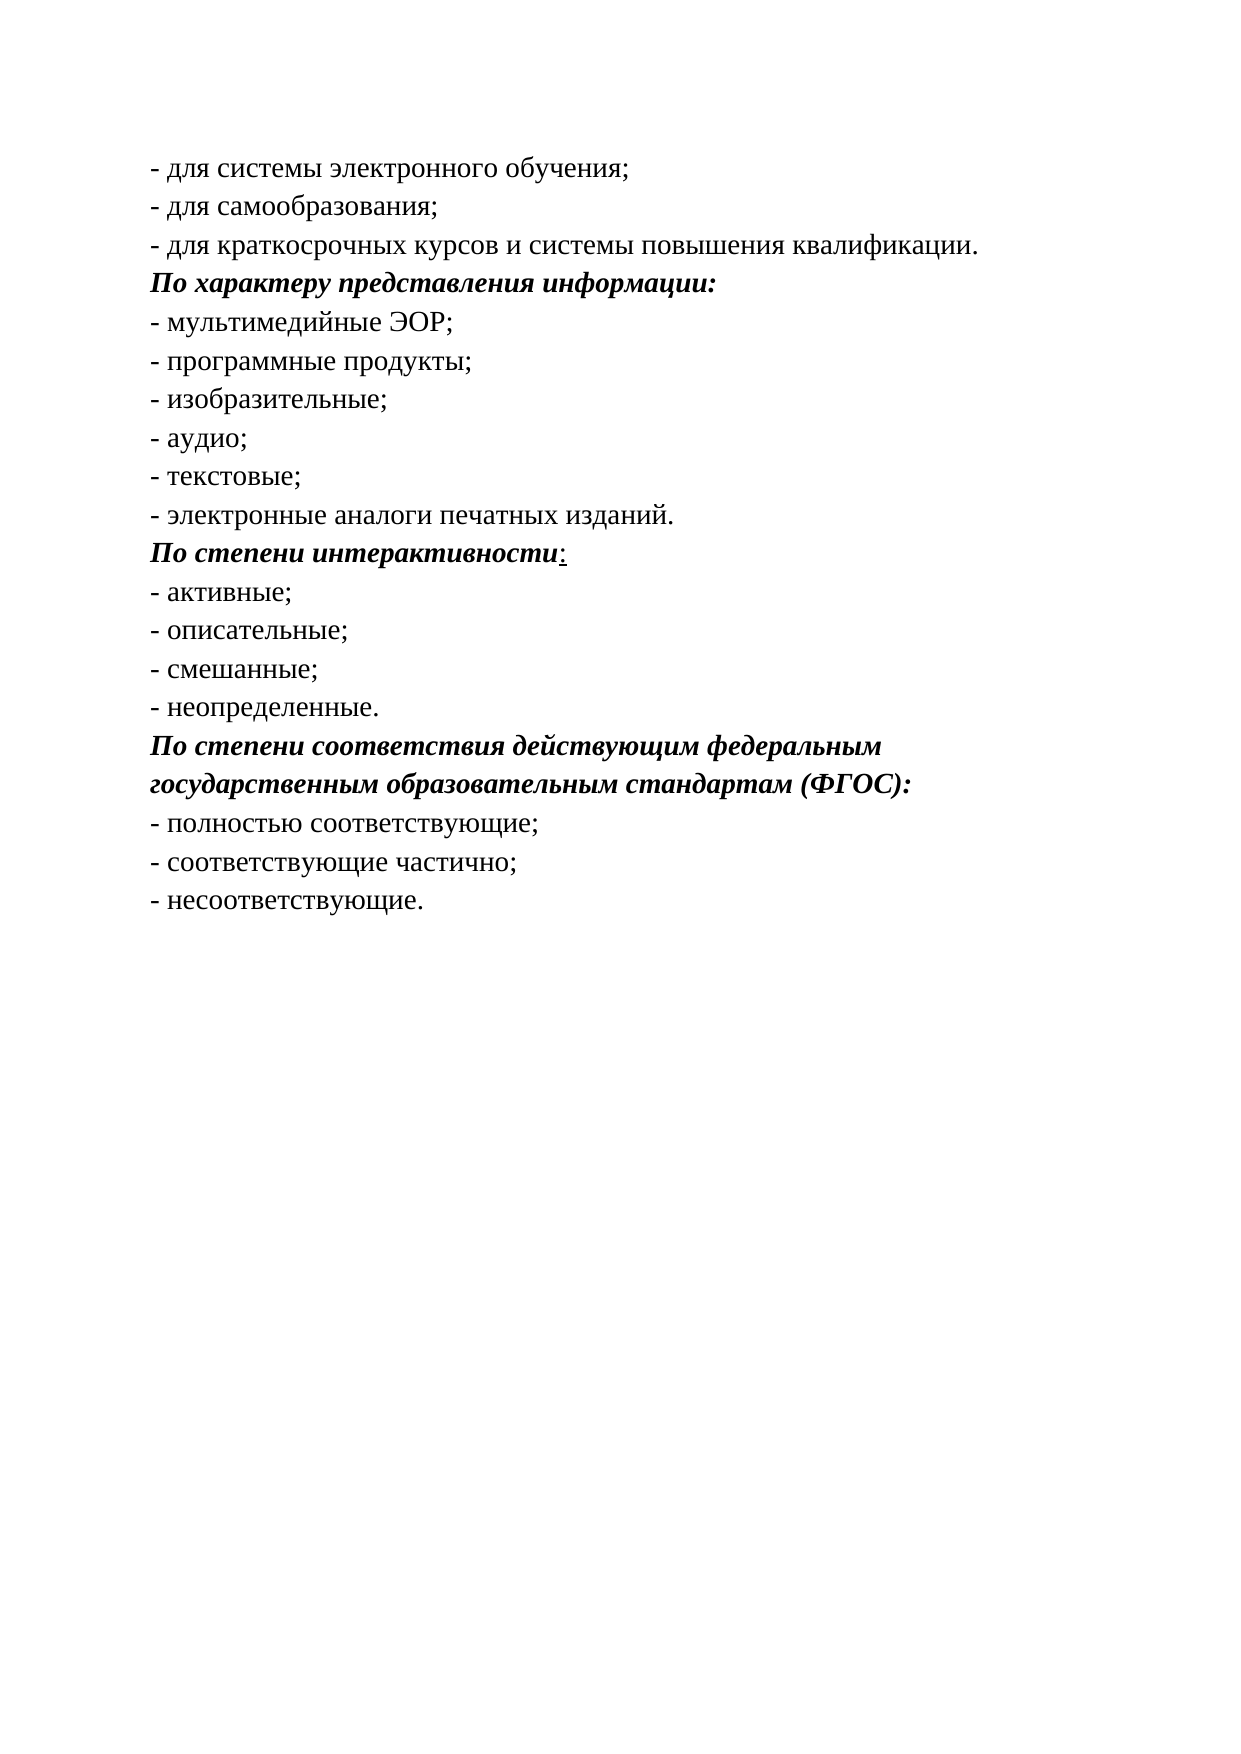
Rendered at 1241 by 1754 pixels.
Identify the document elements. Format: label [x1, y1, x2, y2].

text [150, 150, 1090, 916]
